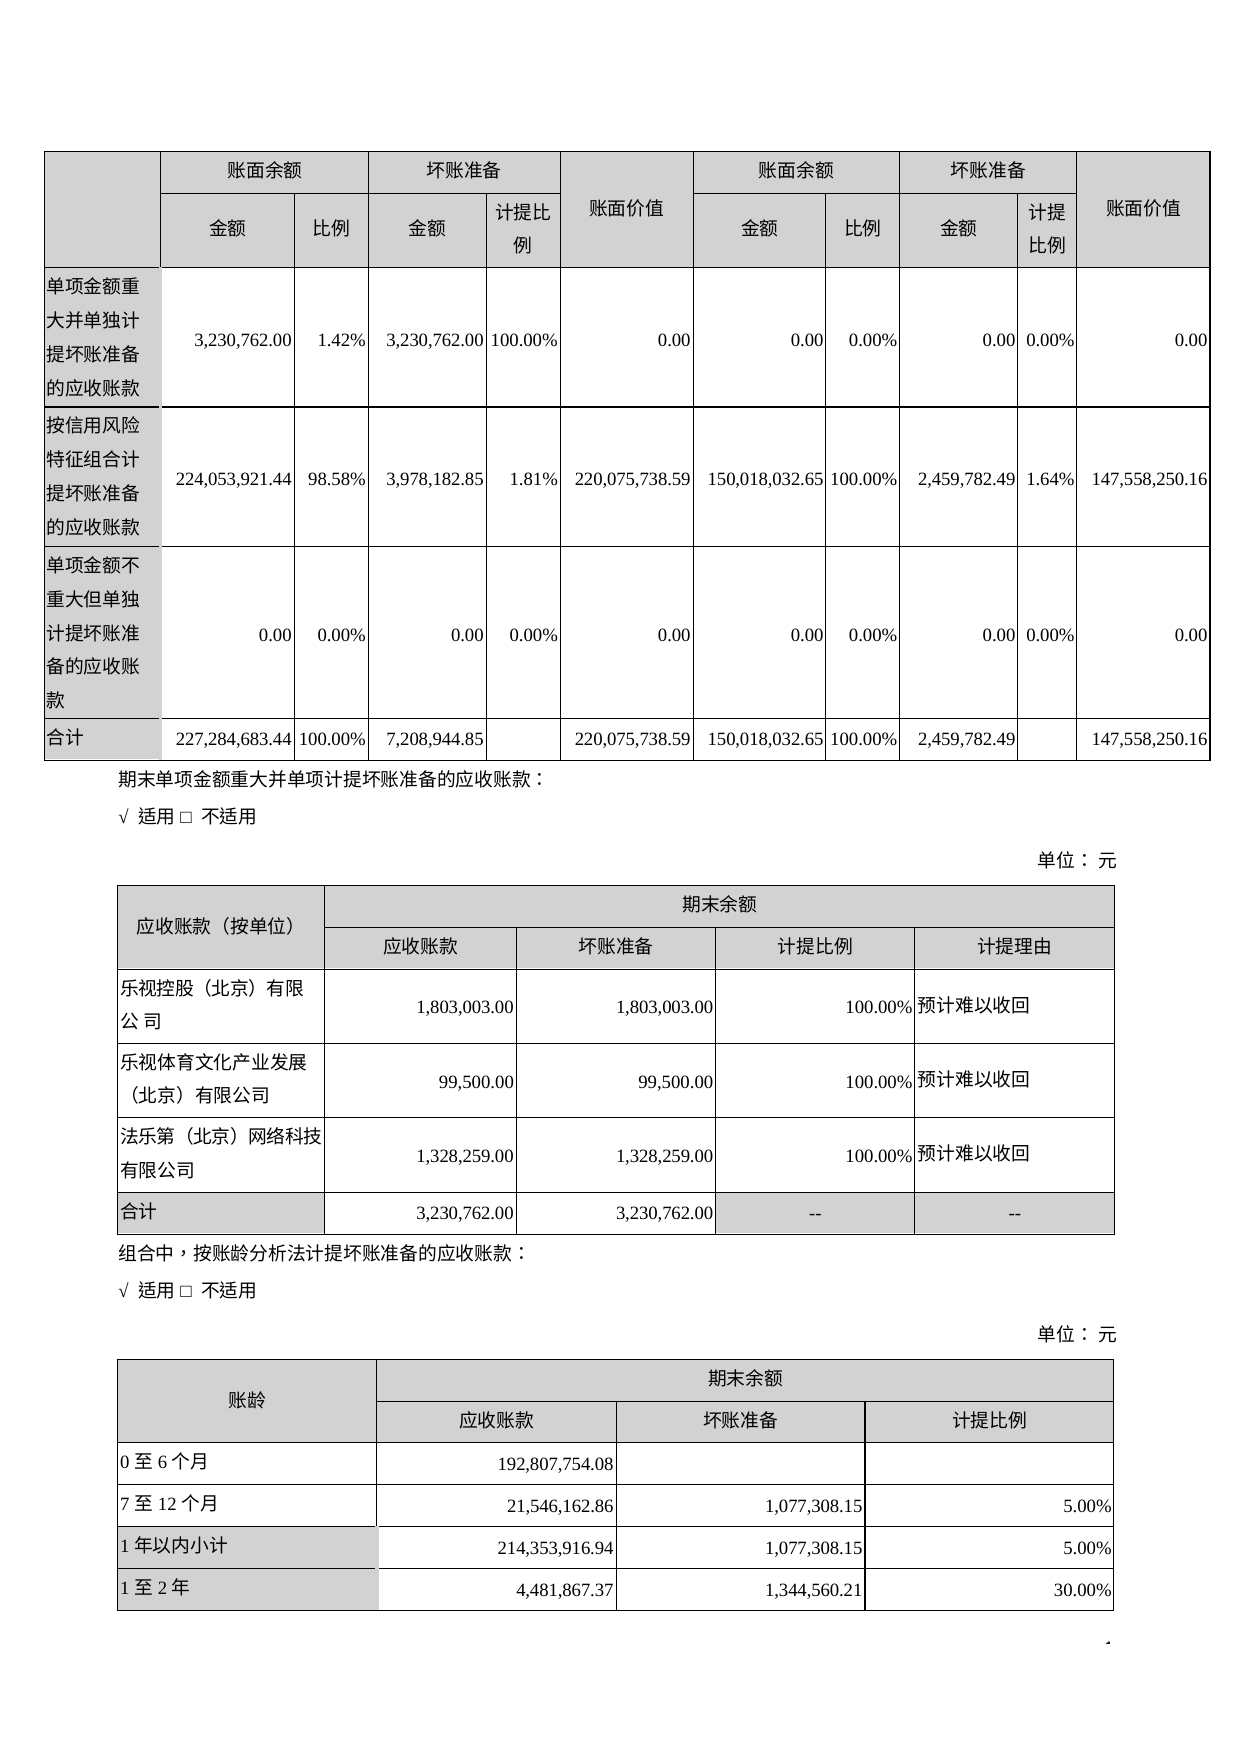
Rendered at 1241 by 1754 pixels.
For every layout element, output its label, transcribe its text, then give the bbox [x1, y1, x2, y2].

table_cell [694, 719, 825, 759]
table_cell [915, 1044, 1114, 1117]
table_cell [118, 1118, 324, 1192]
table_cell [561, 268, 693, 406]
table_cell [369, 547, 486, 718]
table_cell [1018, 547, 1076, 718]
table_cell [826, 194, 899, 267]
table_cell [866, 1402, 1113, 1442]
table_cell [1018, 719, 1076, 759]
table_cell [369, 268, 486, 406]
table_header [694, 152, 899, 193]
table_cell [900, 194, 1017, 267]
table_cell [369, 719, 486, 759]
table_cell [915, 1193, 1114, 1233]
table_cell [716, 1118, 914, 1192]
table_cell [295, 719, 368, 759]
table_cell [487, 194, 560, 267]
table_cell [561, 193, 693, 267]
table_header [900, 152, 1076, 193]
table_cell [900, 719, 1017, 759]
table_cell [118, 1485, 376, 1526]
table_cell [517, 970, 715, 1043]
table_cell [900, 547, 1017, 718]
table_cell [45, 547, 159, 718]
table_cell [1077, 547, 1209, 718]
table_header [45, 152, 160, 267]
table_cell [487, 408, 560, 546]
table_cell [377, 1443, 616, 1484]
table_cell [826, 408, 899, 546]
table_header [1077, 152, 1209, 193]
text 单位： 元 [1037, 848, 1223, 873]
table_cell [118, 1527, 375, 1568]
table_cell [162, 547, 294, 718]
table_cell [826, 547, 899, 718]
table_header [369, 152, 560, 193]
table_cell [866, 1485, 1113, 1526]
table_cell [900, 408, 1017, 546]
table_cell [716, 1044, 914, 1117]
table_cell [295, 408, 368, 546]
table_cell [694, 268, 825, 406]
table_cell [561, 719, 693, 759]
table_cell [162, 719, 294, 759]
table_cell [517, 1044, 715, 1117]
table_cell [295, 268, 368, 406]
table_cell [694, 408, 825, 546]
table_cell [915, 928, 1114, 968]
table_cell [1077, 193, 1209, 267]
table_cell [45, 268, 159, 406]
text 组合中，按账龄分析法计提坏账准备的应收账款： [118, 1240, 532, 1265]
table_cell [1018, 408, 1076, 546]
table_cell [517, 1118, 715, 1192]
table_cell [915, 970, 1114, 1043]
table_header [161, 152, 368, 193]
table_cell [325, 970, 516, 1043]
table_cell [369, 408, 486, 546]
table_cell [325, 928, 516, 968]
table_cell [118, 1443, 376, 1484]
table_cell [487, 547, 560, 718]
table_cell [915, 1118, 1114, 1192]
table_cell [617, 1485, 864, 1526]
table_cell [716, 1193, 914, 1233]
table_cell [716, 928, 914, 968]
text √ 适用 □ 不适用 [118, 804, 551, 829]
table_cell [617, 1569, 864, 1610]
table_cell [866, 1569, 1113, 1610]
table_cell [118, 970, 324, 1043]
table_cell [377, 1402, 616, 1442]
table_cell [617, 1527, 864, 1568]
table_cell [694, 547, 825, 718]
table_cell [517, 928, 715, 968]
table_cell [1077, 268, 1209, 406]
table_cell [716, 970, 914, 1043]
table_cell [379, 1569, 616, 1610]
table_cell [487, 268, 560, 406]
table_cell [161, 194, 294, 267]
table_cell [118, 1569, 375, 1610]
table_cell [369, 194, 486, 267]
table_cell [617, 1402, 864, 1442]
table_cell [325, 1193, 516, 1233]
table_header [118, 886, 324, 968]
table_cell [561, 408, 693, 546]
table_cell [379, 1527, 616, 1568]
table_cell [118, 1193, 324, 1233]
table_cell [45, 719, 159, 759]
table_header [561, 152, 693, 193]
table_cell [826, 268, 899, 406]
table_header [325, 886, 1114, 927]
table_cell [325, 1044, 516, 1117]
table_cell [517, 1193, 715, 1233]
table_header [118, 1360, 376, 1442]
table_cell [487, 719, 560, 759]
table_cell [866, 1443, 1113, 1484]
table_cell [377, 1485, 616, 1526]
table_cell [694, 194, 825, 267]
text √ 适用 □ 不适用 [118, 1278, 532, 1303]
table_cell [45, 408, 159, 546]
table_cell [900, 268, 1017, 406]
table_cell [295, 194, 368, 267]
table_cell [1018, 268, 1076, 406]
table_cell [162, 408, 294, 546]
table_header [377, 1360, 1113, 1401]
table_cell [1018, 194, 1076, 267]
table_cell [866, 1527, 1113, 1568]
text 单位： 元 [1037, 1322, 1223, 1347]
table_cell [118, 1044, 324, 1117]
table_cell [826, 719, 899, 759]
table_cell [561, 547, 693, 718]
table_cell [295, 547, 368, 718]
text 期末单项金额重大并单项计提坏账准备的应收账款： [118, 766, 551, 791]
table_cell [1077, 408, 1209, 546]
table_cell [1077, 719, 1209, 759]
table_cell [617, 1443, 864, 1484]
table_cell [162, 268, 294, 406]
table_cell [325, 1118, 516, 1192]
